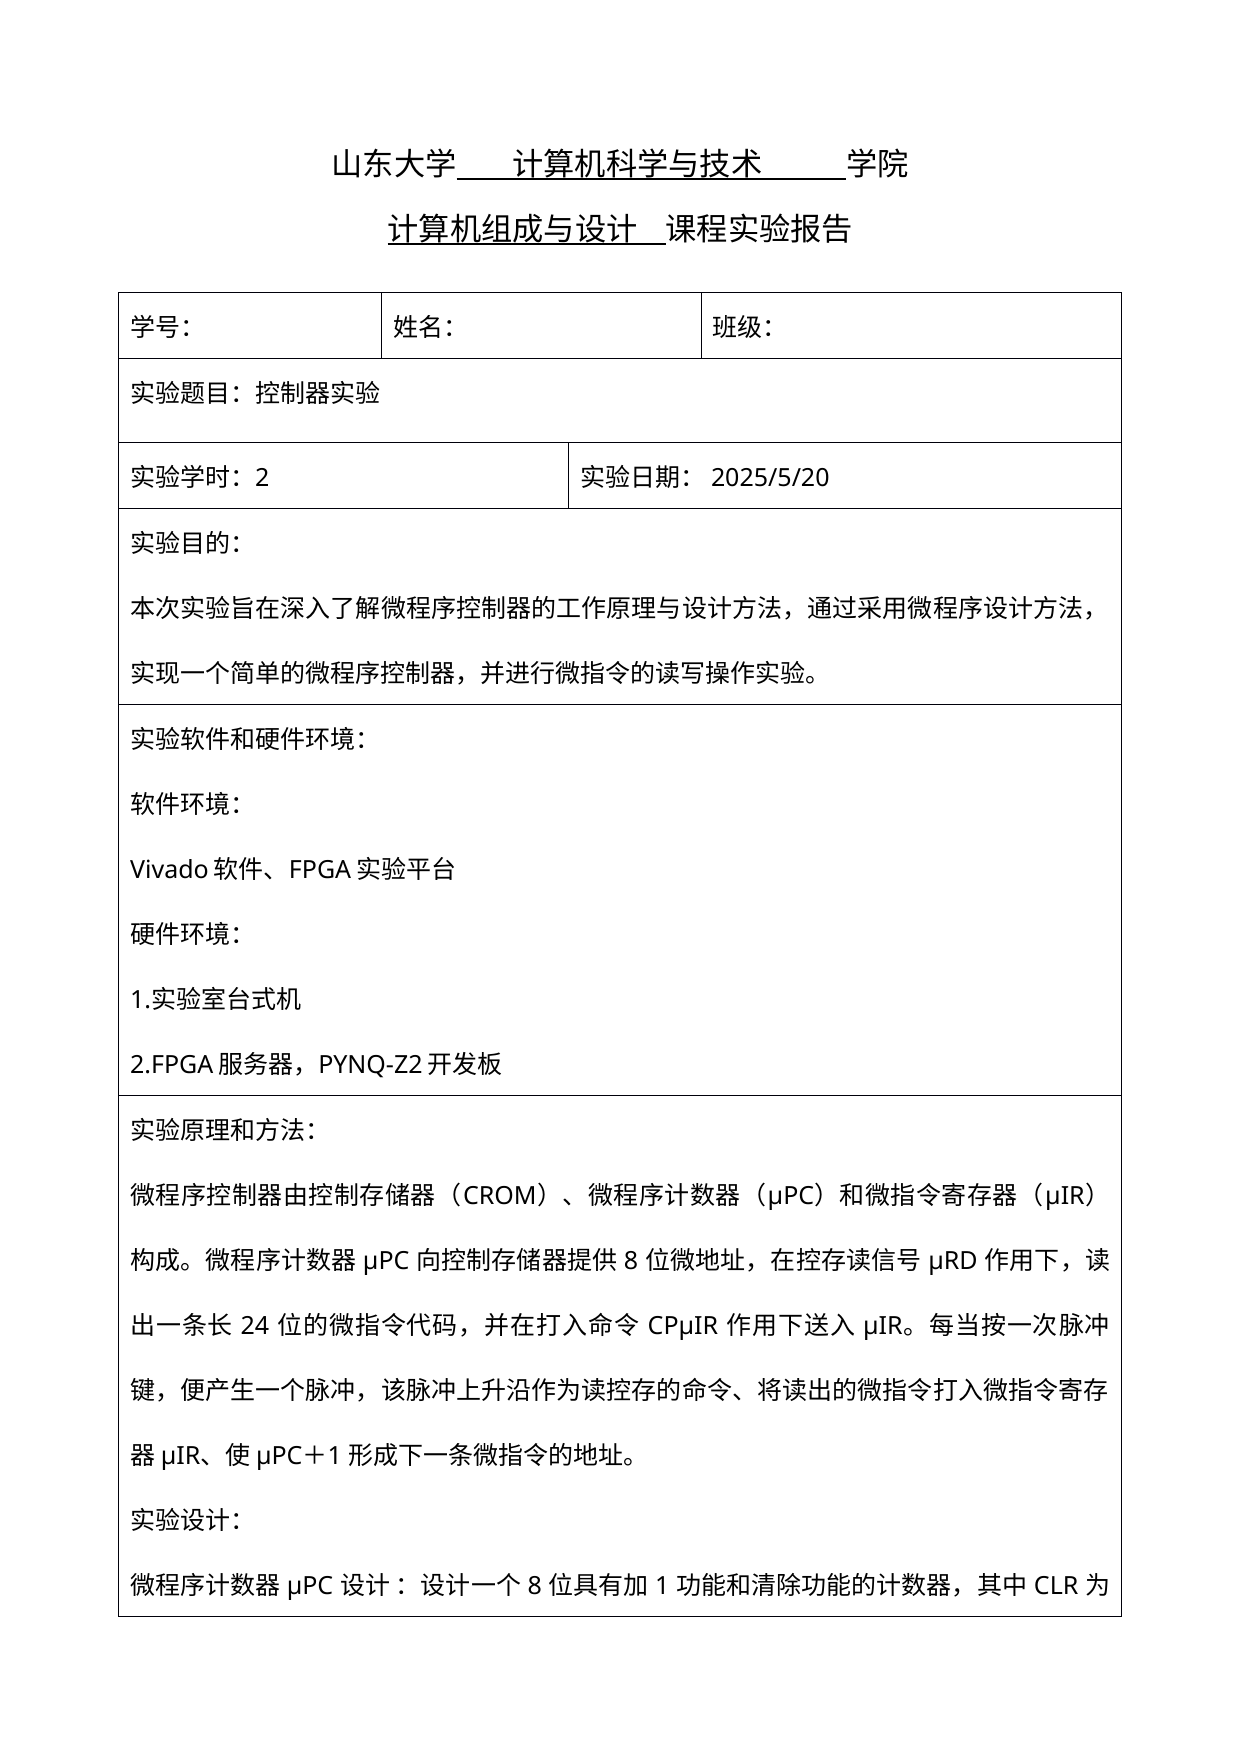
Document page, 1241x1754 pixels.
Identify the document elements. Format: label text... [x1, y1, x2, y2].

table_cell 实验题目：控制器实验 [119, 359, 1121, 442]
table_header 姓名： [382, 293, 701, 358]
table_cell 实验目的： 本次实验旨在深入了解微程序控制器的工作原理与设计方法，通过采用微程序设计方法，实现一个简单的微程序控制器，并进行微指令的读写操作实验。 [119, 509, 1121, 704]
text 计算机组成与设计 课程实验报告 [118, 194, 1122, 259]
table_header 学号： [119, 293, 381, 358]
table_header 班级： [702, 293, 1121, 358]
table_cell 实验日期： 2025/5/20 [569, 443, 1121, 508]
text 山东大学 计算机科学与技术 学院 [118, 129, 1122, 194]
table_cell 实验软件和硬件环境： 软件环境： Vivado软件、FPGA实验平台 硬件环境： 1.实验室台式机 2.FPGA服务器，PYNQ-Z2开发板 [119, 705, 1121, 1095]
table_cell 实验学时：2 [119, 443, 568, 508]
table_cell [119, 1096, 1121, 1616]
